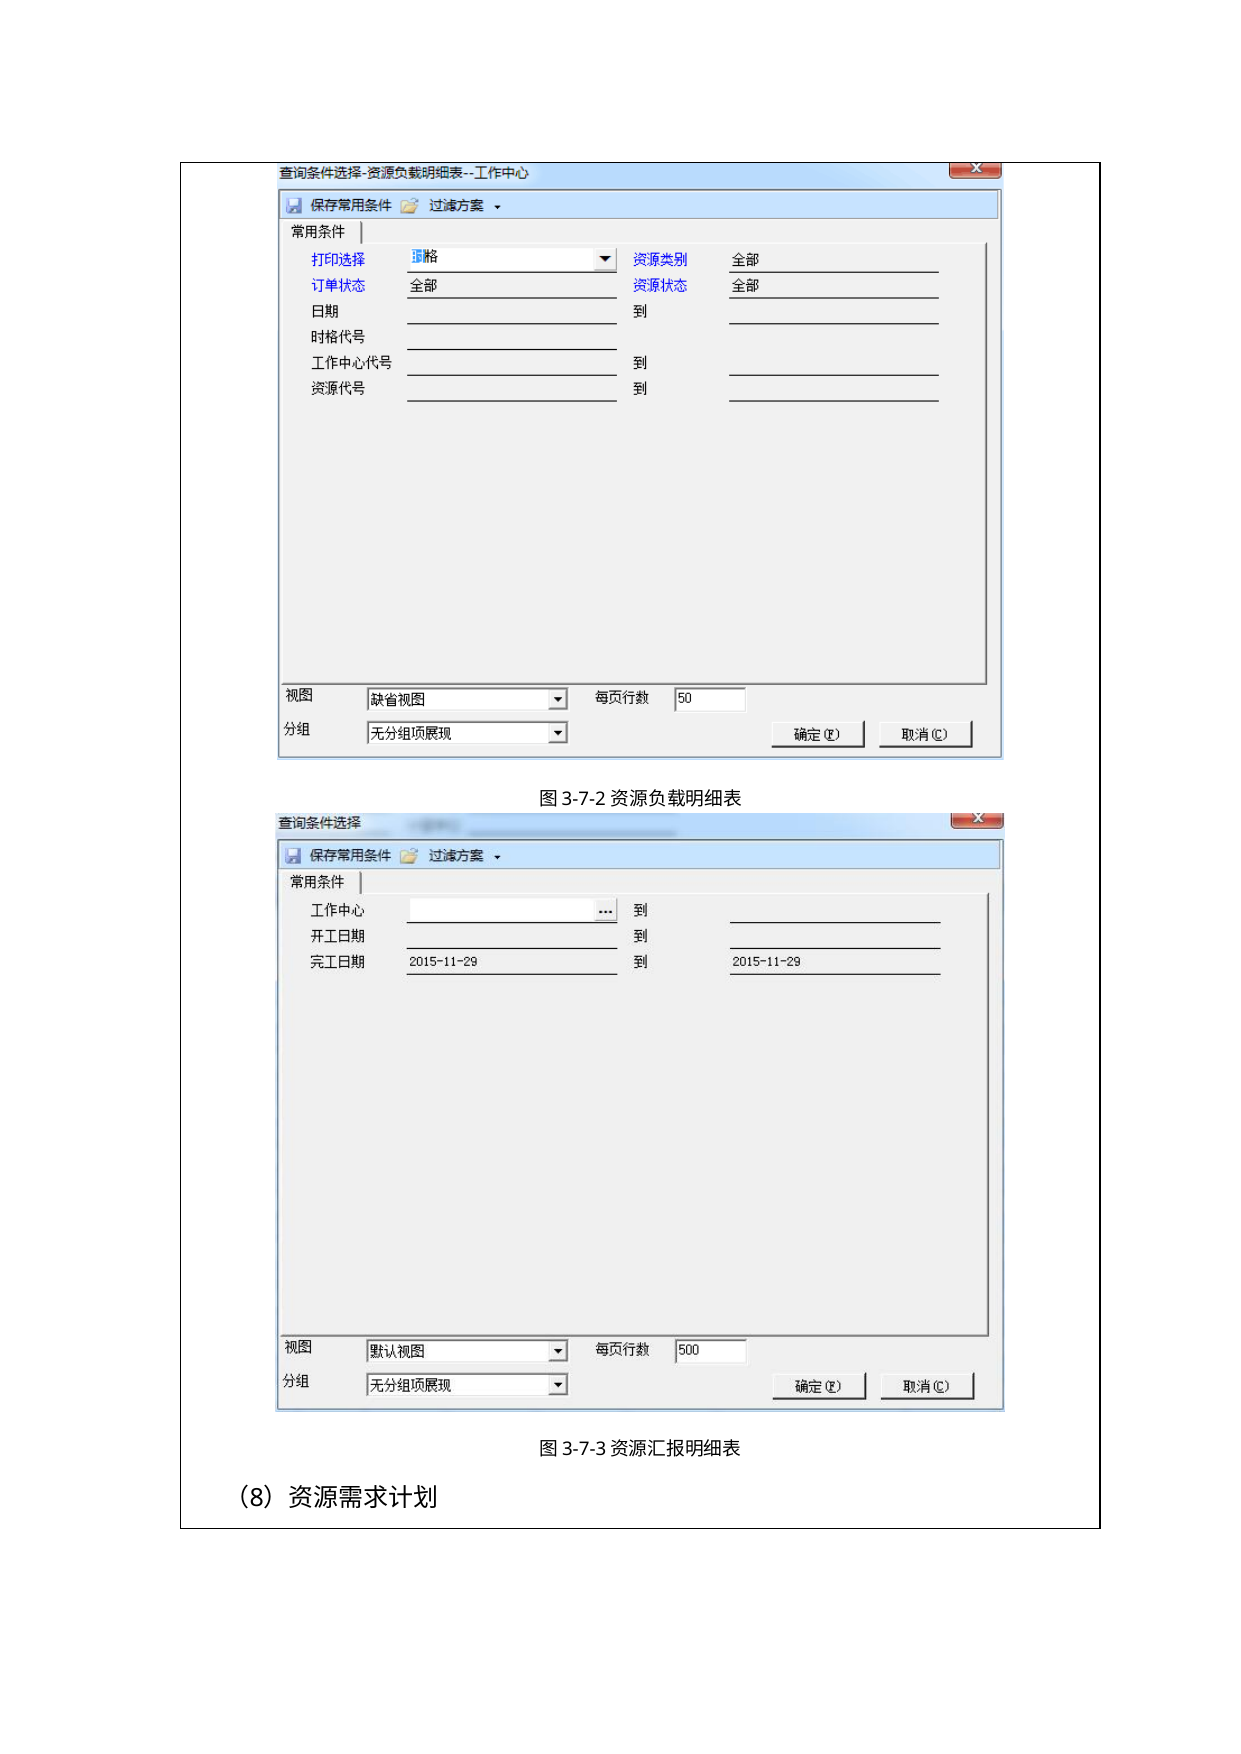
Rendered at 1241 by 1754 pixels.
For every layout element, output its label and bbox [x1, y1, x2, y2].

picture [275, 813, 1005, 1412]
table_cell [181, 163, 1099, 1528]
picture [277, 163, 1004, 760]
